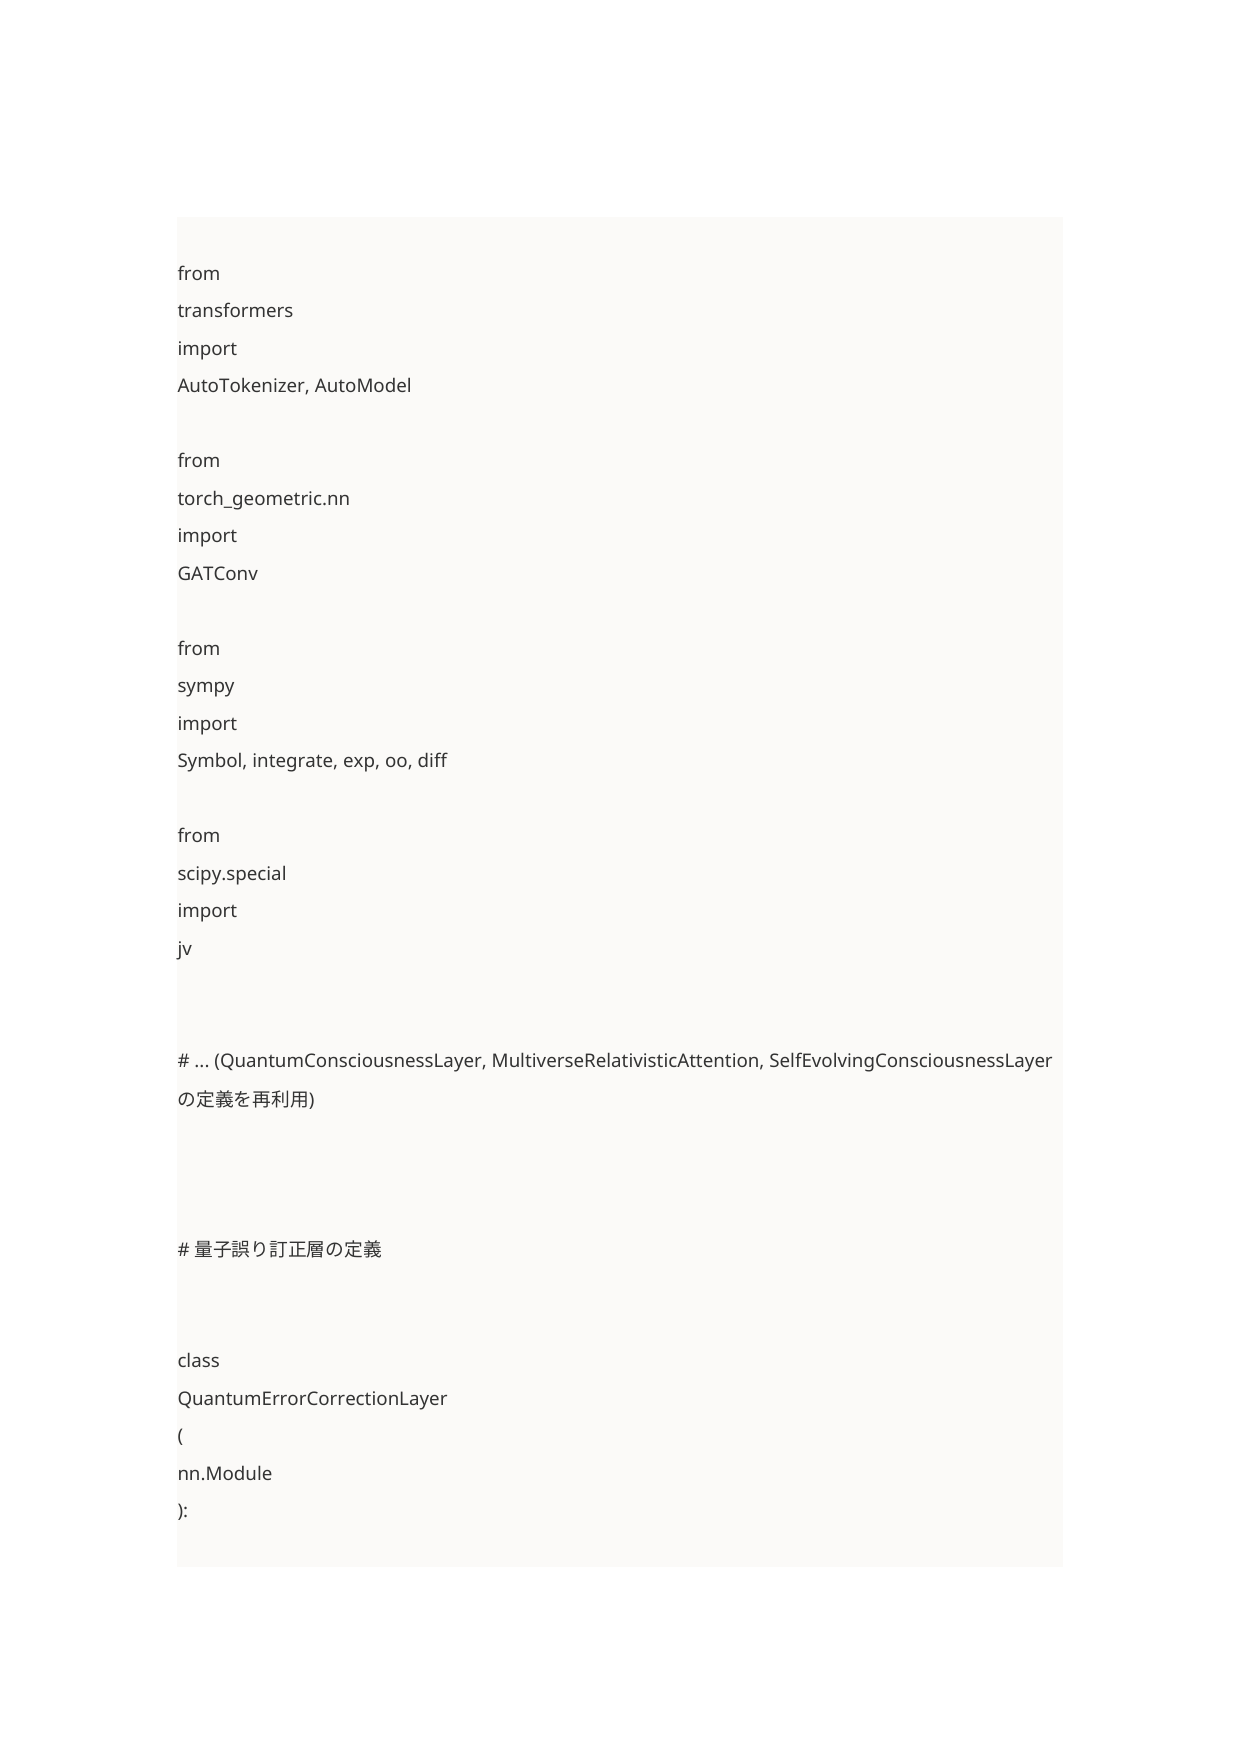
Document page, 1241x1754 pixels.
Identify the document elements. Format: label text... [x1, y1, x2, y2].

text from [177, 442, 1063, 479]
text class [177, 1342, 1063, 1379]
text import [177, 517, 1063, 554]
text GATConv [177, 554, 1063, 592]
text jv [177, 929, 1063, 967]
text transformers [177, 292, 1063, 329]
text scipy.special [177, 854, 1063, 892]
text ): [177, 1492, 1063, 1529]
text import [177, 329, 1063, 367]
text AutoTokenizer, AutoModel [177, 367, 1063, 404]
text Symbol, integrate, exp, oo, diff [177, 742, 1063, 779]
text torch_geometric.nn [177, 479, 1063, 517]
text import [177, 704, 1063, 742]
text nn.Module [177, 1454, 1063, 1492]
text # 量子誤り訂正層の定義 [177, 1229, 1063, 1267]
text QuantumErrorCorrectionLayer [177, 1379, 1063, 1417]
text from [177, 254, 1063, 292]
text sympy [177, 667, 1063, 704]
text from [177, 629, 1063, 667]
text from [177, 817, 1063, 854]
text # ... (QuantumConsciousnessLayer, MultiverseRelativisticAttention, SelfEvolvingConsciousnessLayerの定義を再利用) [177, 1042, 1063, 1117]
text ( [177, 1417, 1063, 1454]
text import [177, 892, 1063, 929]
